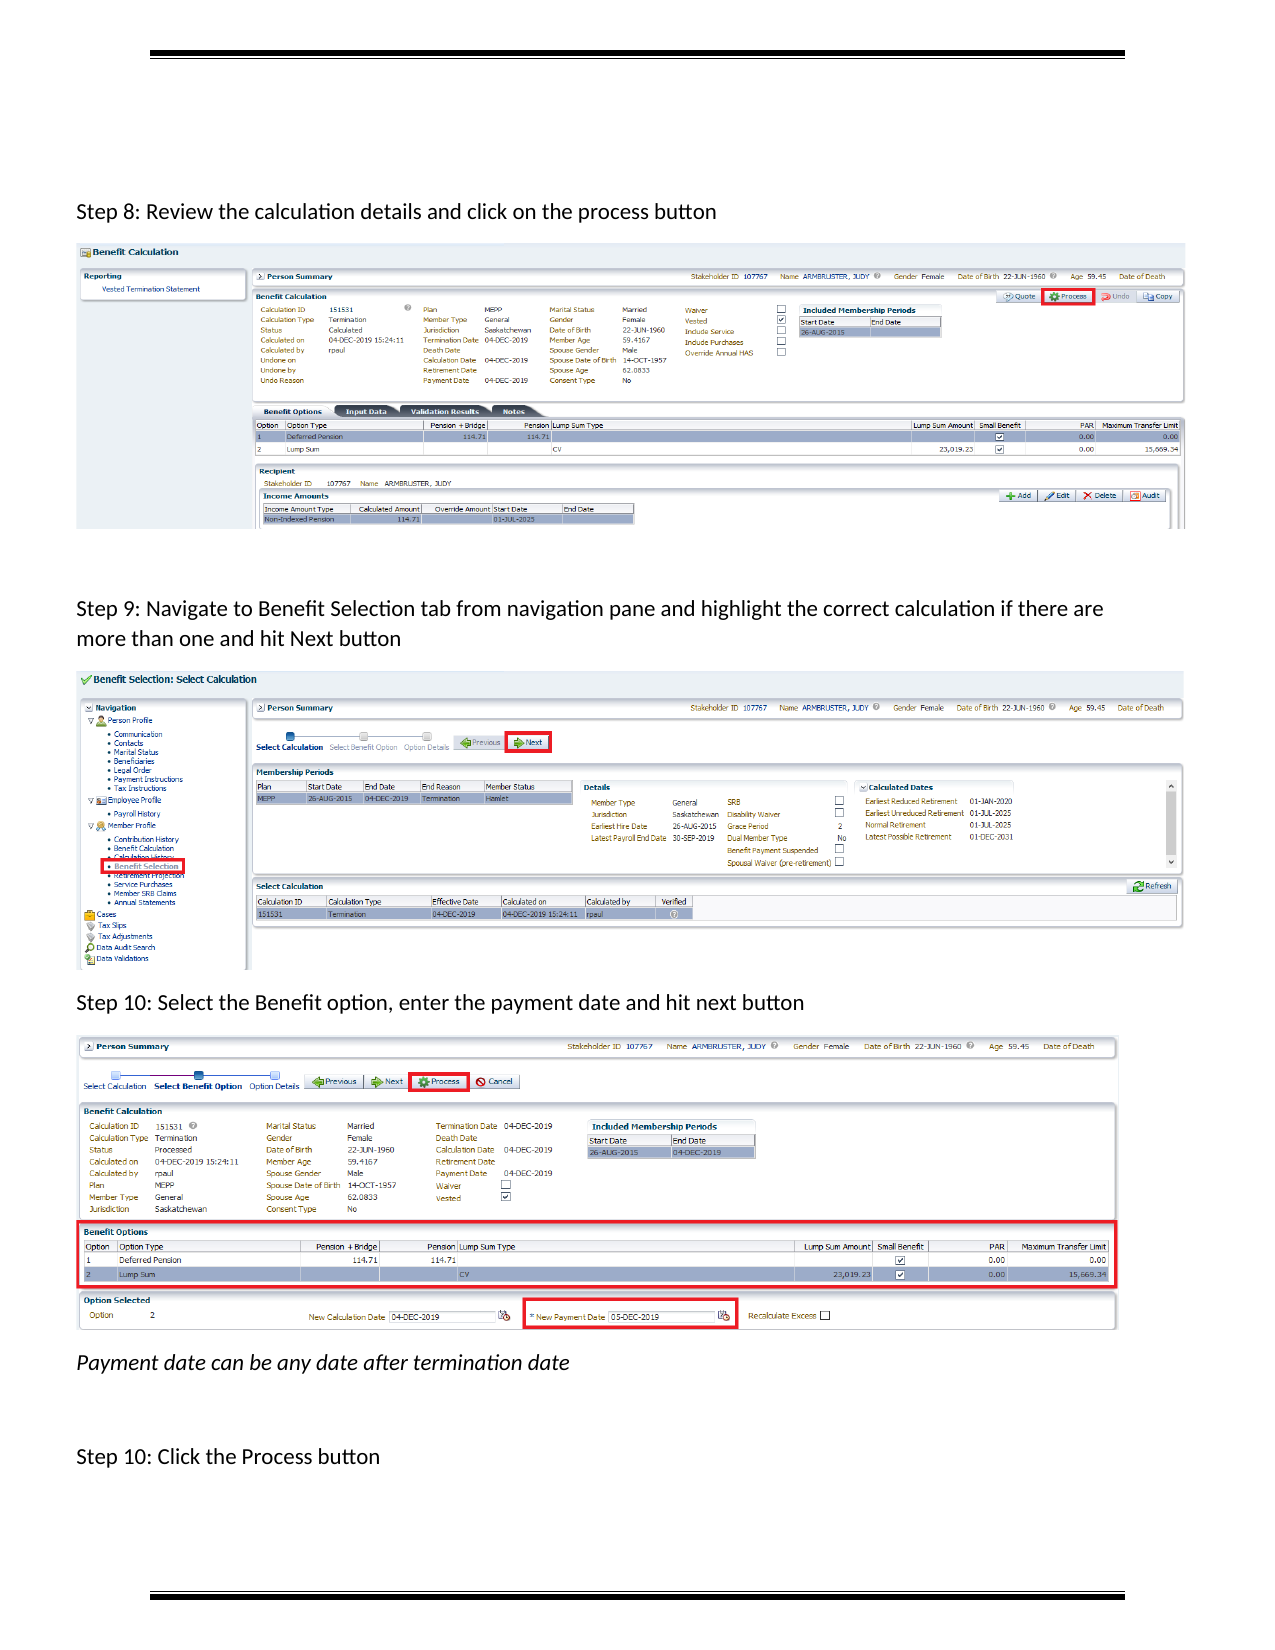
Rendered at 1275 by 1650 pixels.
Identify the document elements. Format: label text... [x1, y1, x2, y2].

picture [76, 671, 1184, 970]
picture [76, 1035, 1119, 1330]
text Step 8: Review the calculation details and click on the process button [76, 197, 1125, 225]
text Step 9: Navigate to Benefit Selection tab from navigation pane and highlight the correct calculation if there are more than one and hit Next button [76, 594, 1125, 652]
text Step 10: Select the Benefit option, enter the payment date and hit next button [76, 988, 1125, 1016]
text Payment date can be any date after termination date [76, 1348, 1125, 1376]
picture [76, 243, 1186, 529]
text Step 10: Click the Process button [76, 1442, 1125, 1470]
